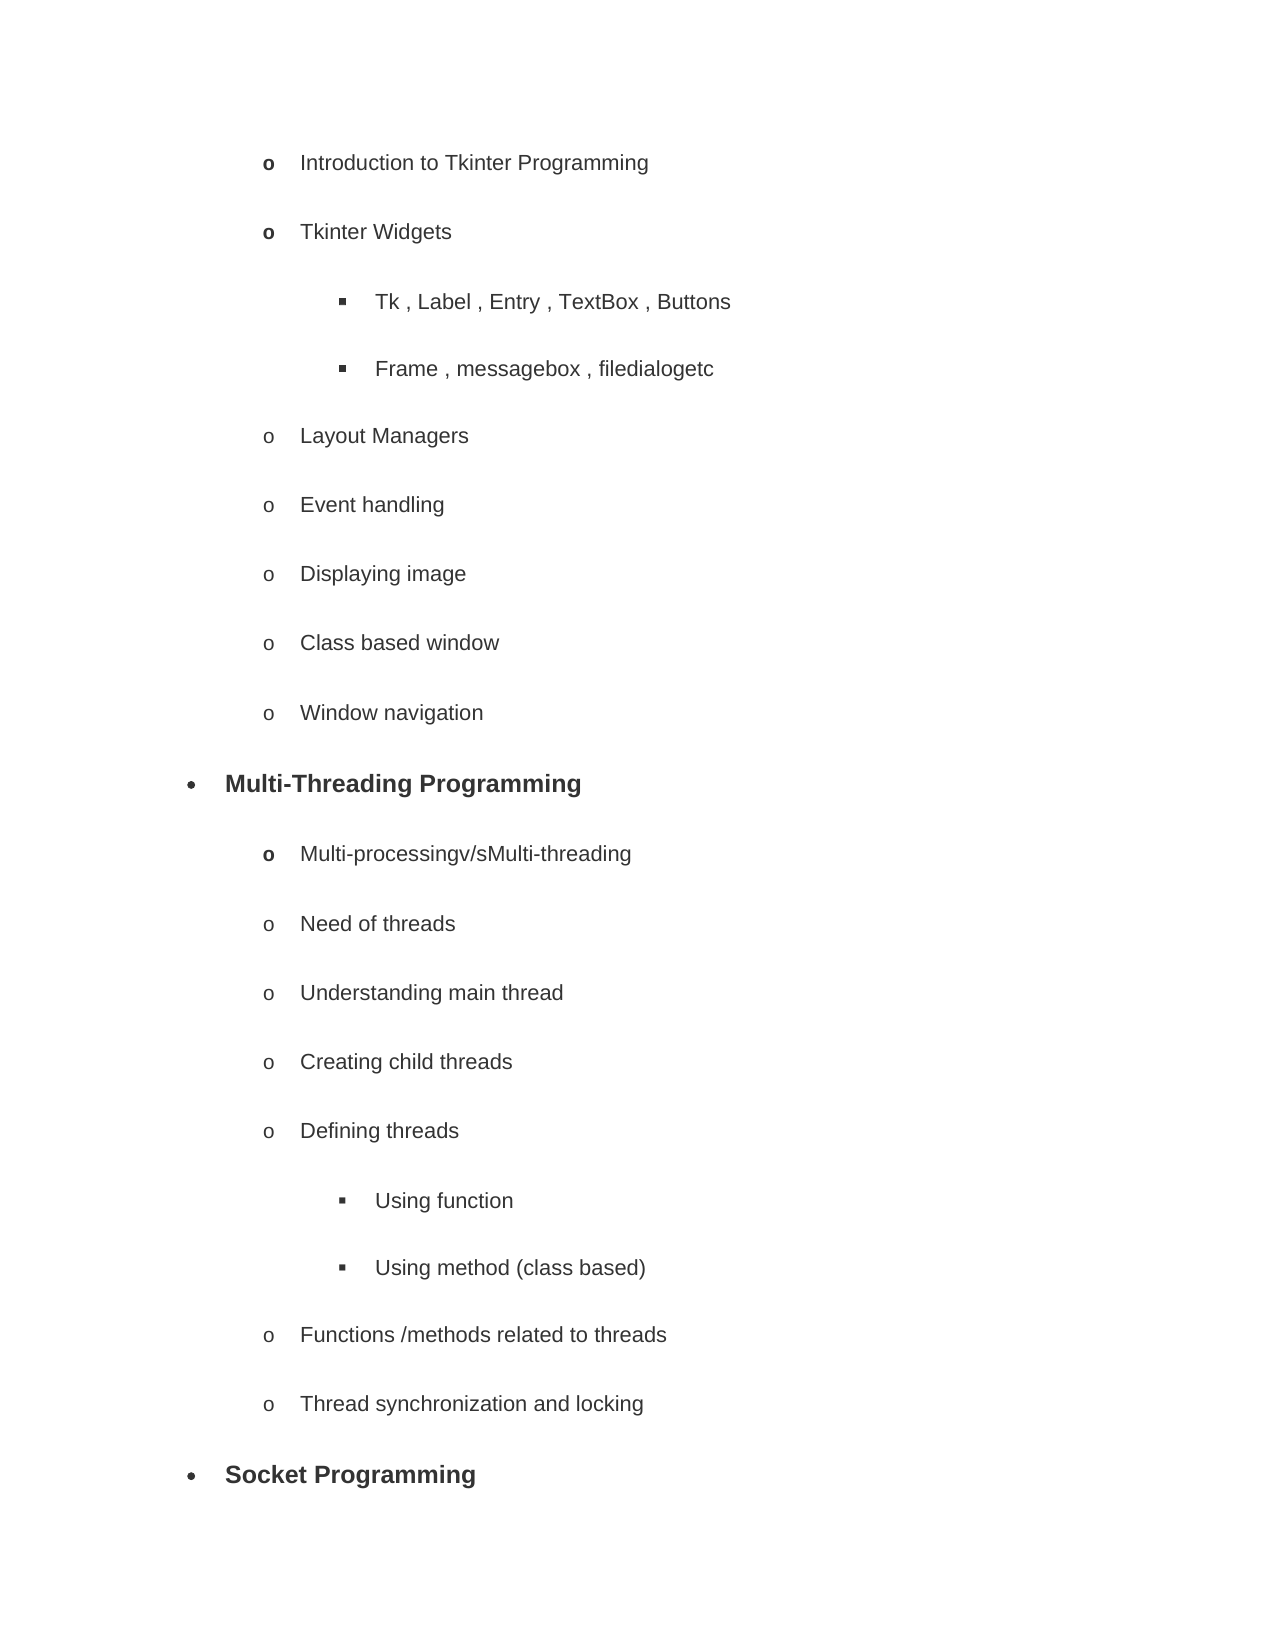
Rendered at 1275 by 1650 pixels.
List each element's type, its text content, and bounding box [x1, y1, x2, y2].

list Class based window [262, 630, 1125, 657]
list Introduction to Tkinter Programming [262, 150, 1125, 177]
list Using function [337, 1187, 1125, 1213]
list Multi-Threading Programming [187, 769, 1125, 798]
list Defining threads [262, 1118, 1125, 1145]
list Tk , Label , Entry , TextBox , Buttons [337, 288, 1125, 314]
list Layout Managers [262, 422, 1125, 449]
list Tkinter Widgets [262, 219, 1125, 246]
list Creating child threads [262, 1049, 1125, 1076]
list Frame , messagebox , filedialogetc [337, 356, 1125, 381]
list Using method (class based) [337, 1254, 1125, 1280]
list Window navigation [262, 699, 1125, 726]
list Thread synchronization and locking [262, 1391, 1125, 1417]
list Need of threads [262, 910, 1125, 937]
list Displaying image [262, 561, 1125, 588]
list Understanding main thread [262, 980, 1125, 1006]
list Socket Programming [187, 1460, 1125, 1489]
list Multi-processingv/sMulti-threading [262, 841, 1125, 868]
list Functions /methods related to threads [262, 1321, 1125, 1348]
list Event handling [262, 492, 1125, 518]
